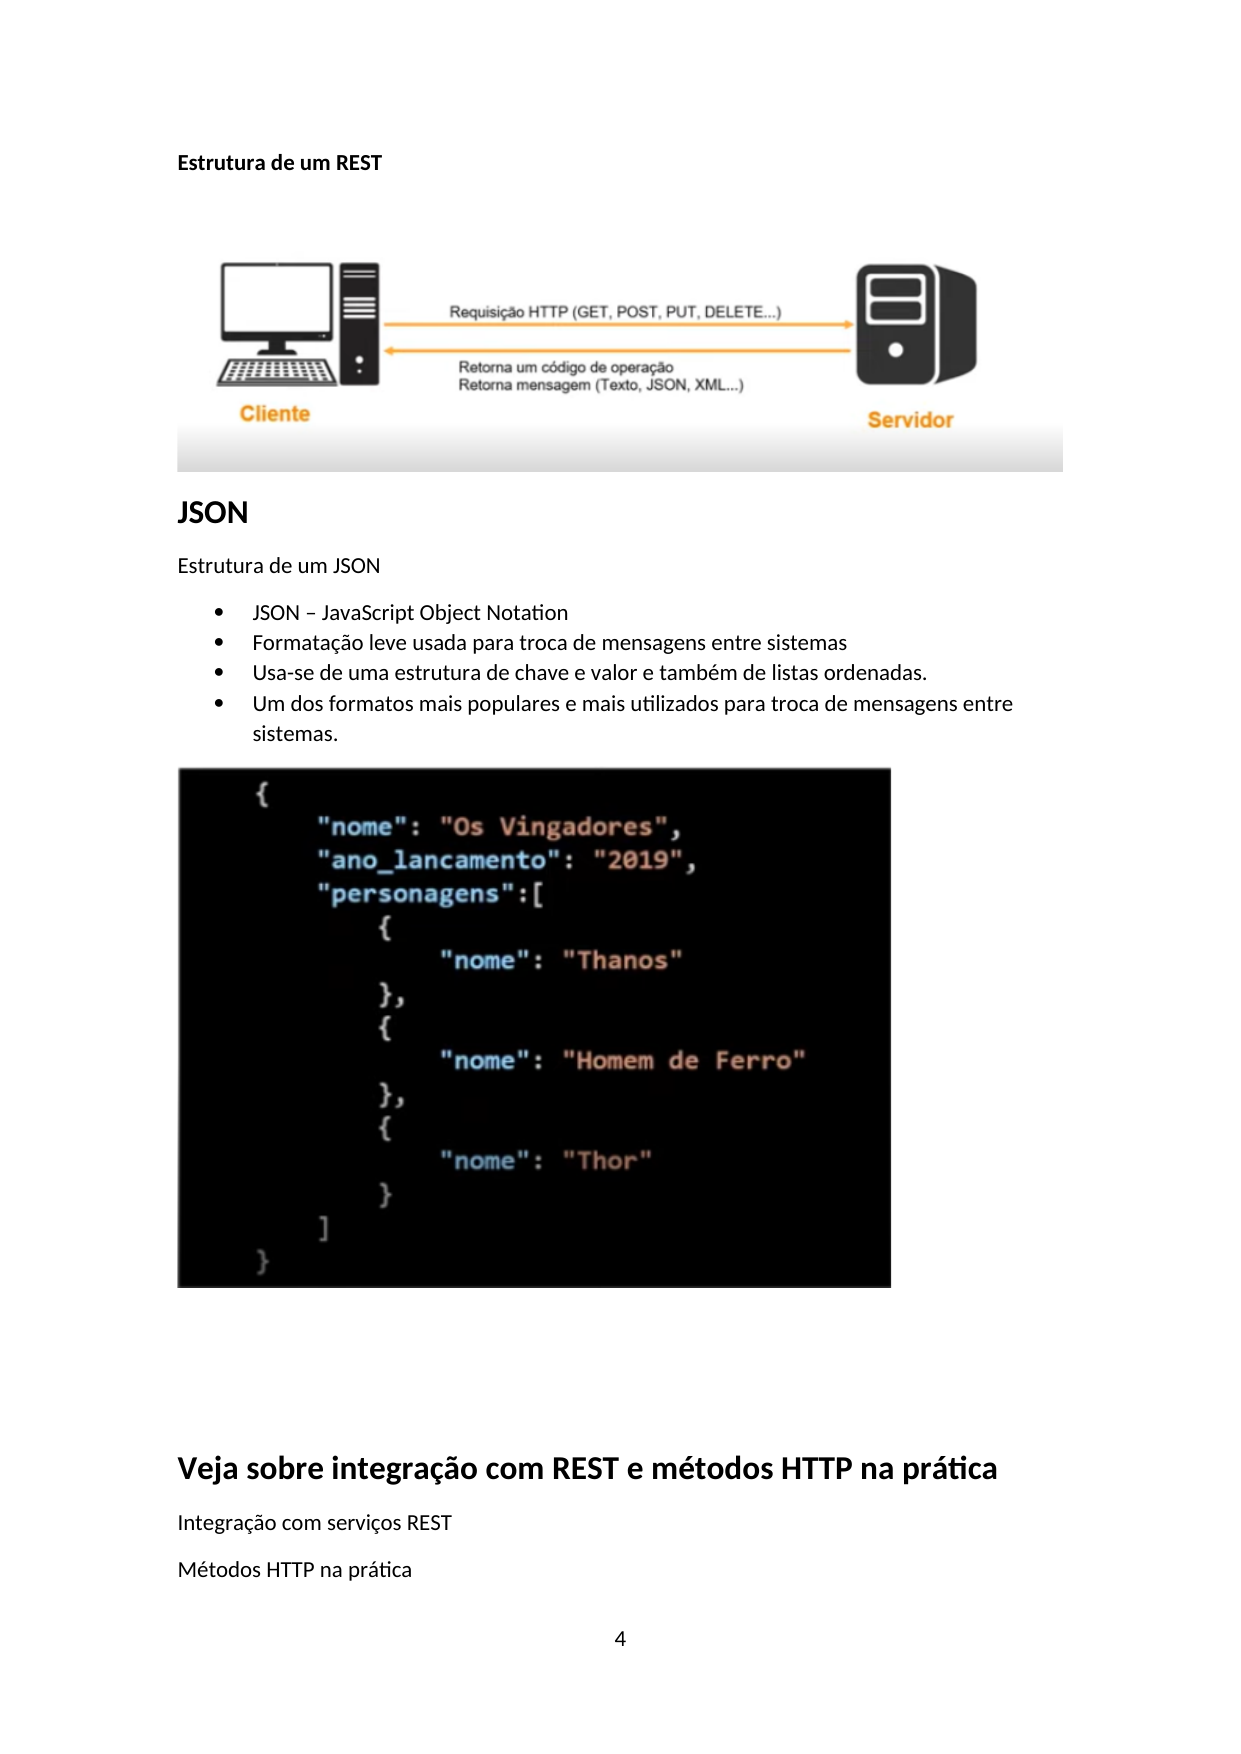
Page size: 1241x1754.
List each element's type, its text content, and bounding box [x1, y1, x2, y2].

picture [177, 765, 892, 1288]
text Estrutura de um REST [177, 148, 1063, 176]
text Estrutura de um JSON [177, 551, 1063, 579]
list Formatação leve usada para troca de mensagens entre sistemas [215, 628, 1063, 656]
list Um dos formatos mais populares e mais utilizados para troca de mensagens entre sistemas. [215, 689, 1063, 747]
text Veja sobre integração com REST e métodos HTTP na prática [177, 1447, 1063, 1488]
text JSON [177, 491, 1063, 531]
list JSON – JavaScript Object Notation [215, 598, 1063, 626]
text Integração com serviços REST [177, 1508, 1063, 1536]
list Usa-se de uma estrutura de chave e valor e também de listas ordenadas. [215, 658, 1063, 687]
text Métodos HTTP na prática [177, 1555, 1063, 1583]
picture [177, 194, 1063, 472]
